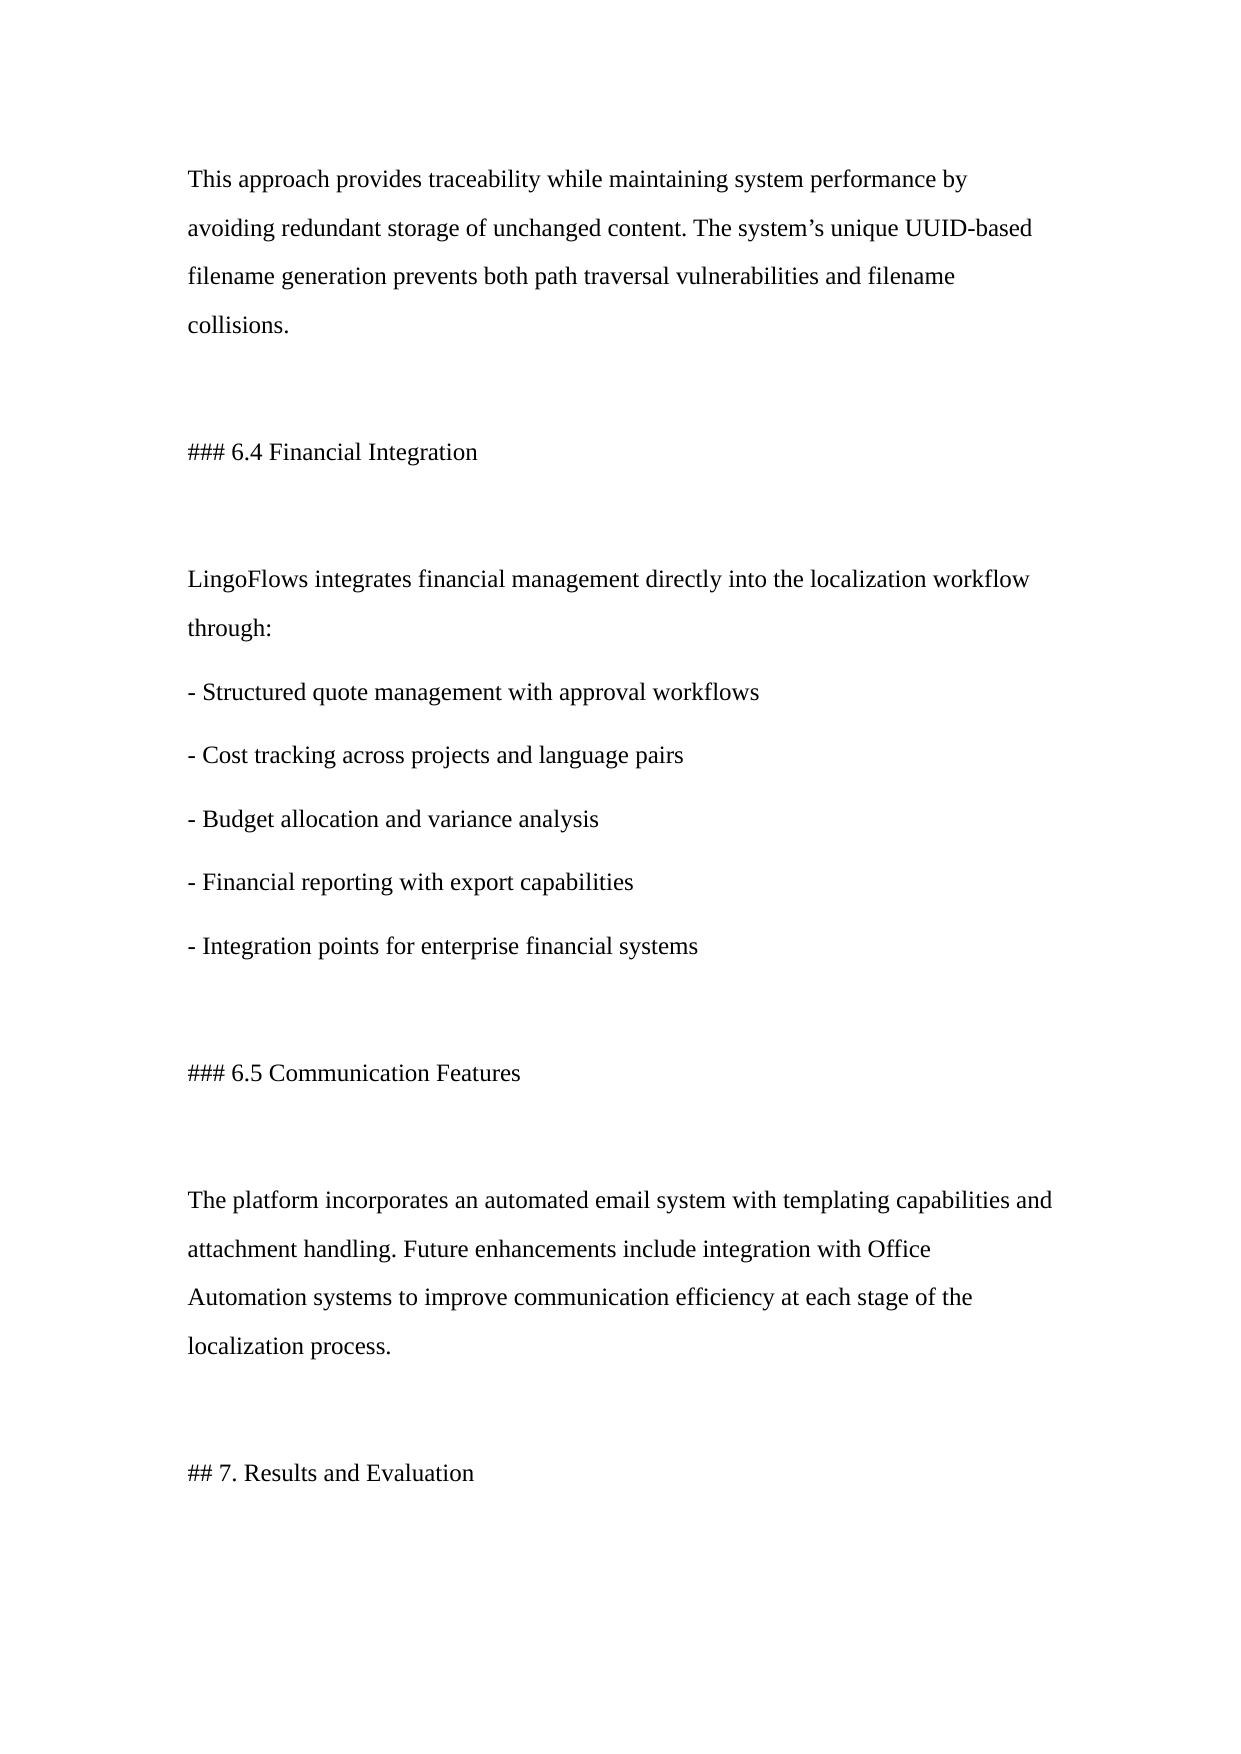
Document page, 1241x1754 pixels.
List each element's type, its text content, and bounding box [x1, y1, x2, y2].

text - Financial reporting with export capabilities [187, 865, 1053, 898]
text - Cost tracking across projects and language pairs [187, 738, 1053, 771]
text - Integration points for enterprise financial systems [187, 929, 1053, 961]
text - Structured quote management with approval workflows [187, 675, 1053, 707]
text This approach provides traceability while maintaining system performance by avoiding redundant storage of unchanged content. The system’s unique UUID-based filename generation prevents both path traversal vulnerabilities and filename collisions. [187, 162, 1053, 341]
text ### 6.4 Financial Integration [187, 435, 1053, 468]
text - Budget allocation and variance analysis [187, 802, 1053, 834]
text ### 6.5 Communication Features [187, 1056, 1053, 1088]
text The platform incorporates an automated email system with templating capabilities and attachment handling. Future enhancements include integration with Office Automation systems to improve communication efficiency at each stage of the localization process. [187, 1183, 1053, 1362]
text LingoFlows integrates financial management directly into the localization workflow through: [187, 562, 1053, 644]
text ## 7. Results and Evaluation [187, 1456, 1053, 1489]
